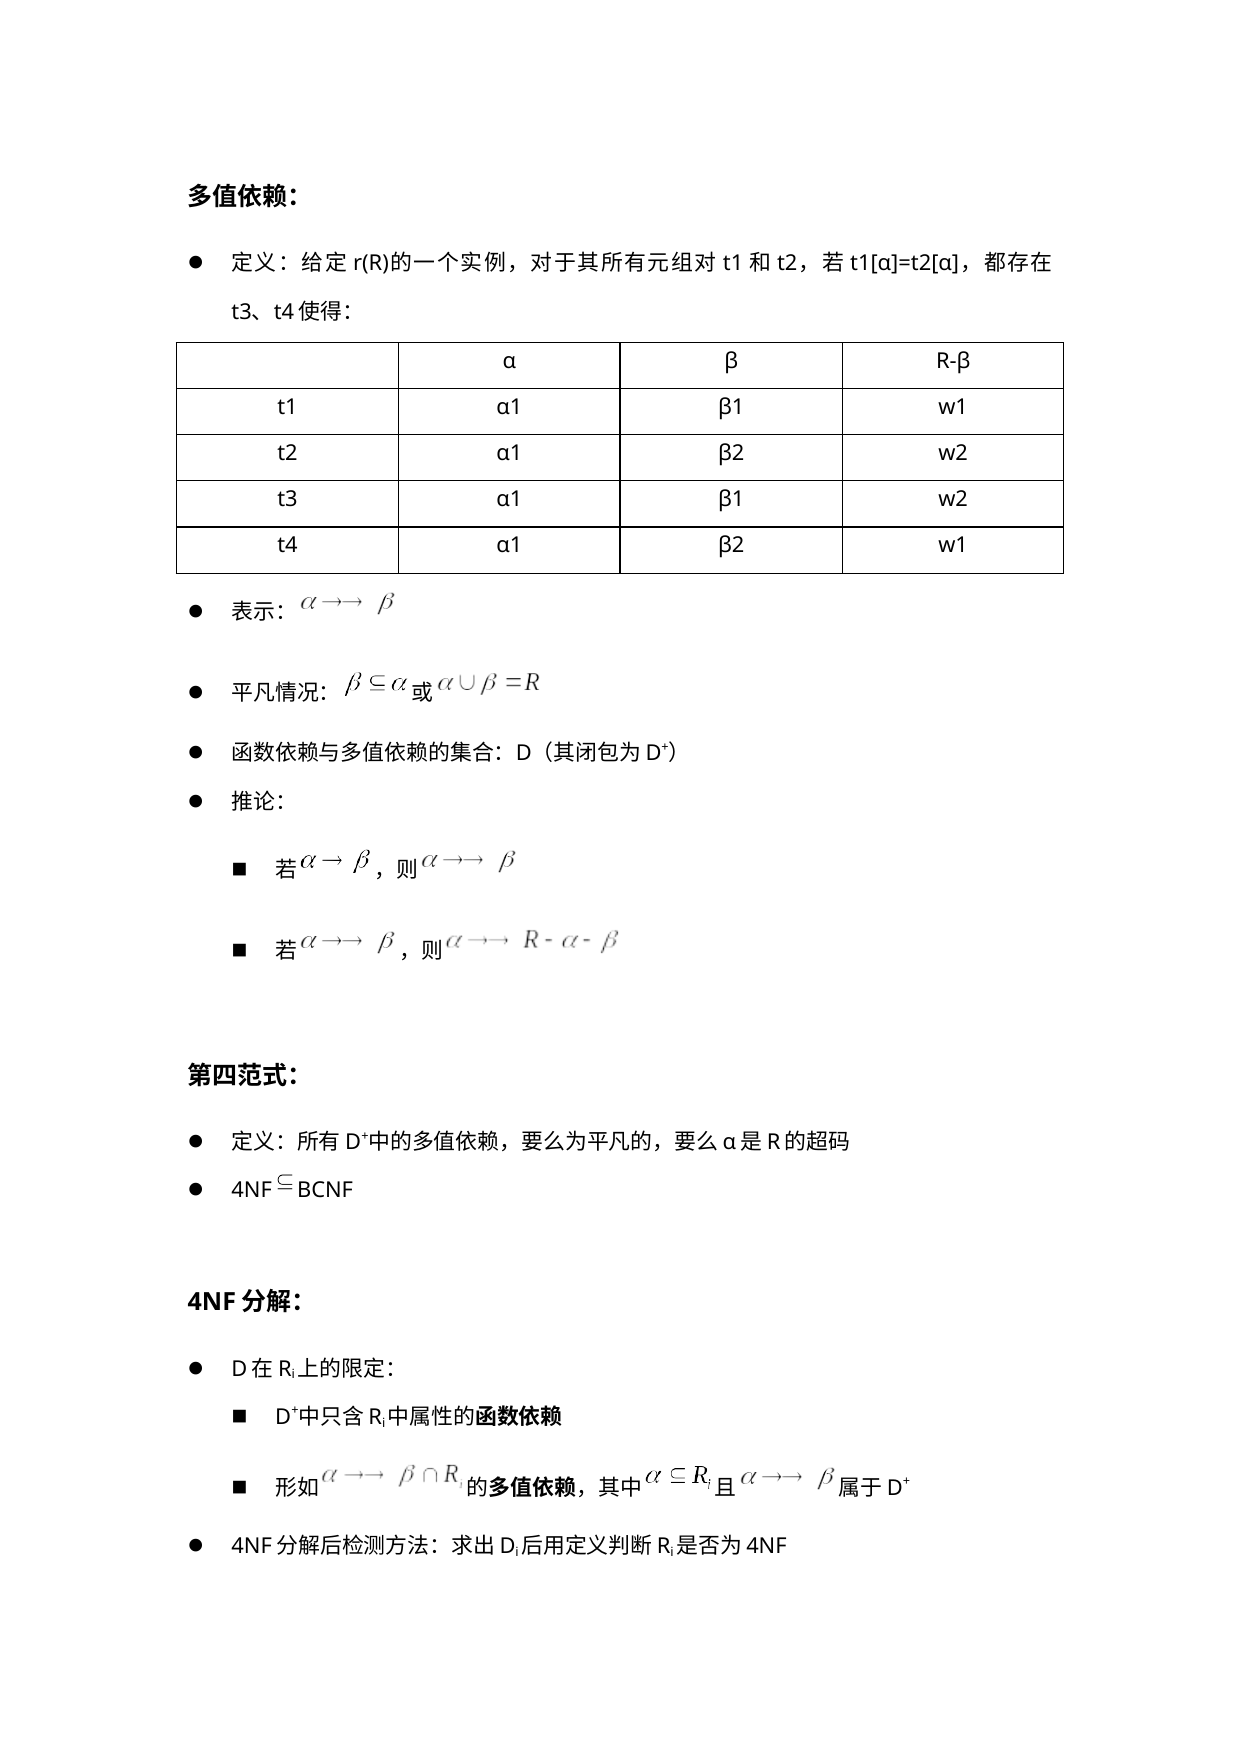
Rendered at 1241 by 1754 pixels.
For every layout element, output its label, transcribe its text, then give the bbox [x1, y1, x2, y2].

table_cell α1 [399, 389, 619, 434]
list 多值依赖： [187, 162, 1053, 227]
table_cell t1 [177, 389, 398, 434]
table_cell β1 [621, 481, 842, 526]
table_cell w2 [843, 435, 1063, 480]
table_cell β1 [621, 389, 842, 434]
list 若，则 [231, 913, 1053, 978]
list 定义：所有D+中的多值依赖，要么为平凡的，要么α是R的超码 [187, 1124, 1053, 1156]
table_header α [399, 343, 619, 388]
table_cell w2 [843, 481, 1063, 526]
list 函数依赖与多值依赖的集合：D（其闭包为D+） [187, 735, 1053, 768]
table_header R-β [843, 343, 1063, 388]
table_cell w1 [843, 528, 1063, 572]
table_cell t4 [177, 528, 398, 572]
table_cell t2 [177, 435, 398, 480]
table_cell α1 [399, 528, 619, 572]
list 平凡情况：或 [187, 654, 1053, 719]
table_header [177, 343, 398, 388]
table_cell w1 [843, 389, 1063, 434]
list 定义：给定r(R)的一个实例，对于其所有元组对t1和t2，若t1[α]=t2[α]，都存在t3、t4使得： [187, 245, 1053, 326]
list 4NF分解后检测方法：求出Di后用定义判断Ri是否为4NF [187, 1528, 1053, 1560]
table_cell t3 [177, 481, 398, 526]
list 若，则 [231, 832, 1053, 897]
list 4NFBCNF [187, 1172, 1053, 1205]
list 第四范式： [187, 1041, 1053, 1106]
list 推论： [187, 783, 1053, 816]
table_cell β2 [621, 435, 842, 480]
list D+中只含Ri中属性的函数依赖 [231, 1398, 1053, 1431]
table_cell β2 [621, 528, 842, 572]
list D在Ri上的限定： [187, 1350, 1053, 1383]
list 形如的多值依赖，其中且属于D+ [231, 1447, 1053, 1512]
table_cell α1 [399, 481, 619, 526]
table_header β [621, 343, 842, 388]
list 4NF分解： [187, 1267, 1053, 1332]
table_cell α1 [399, 435, 619, 480]
list 表示： [187, 574, 1053, 638]
